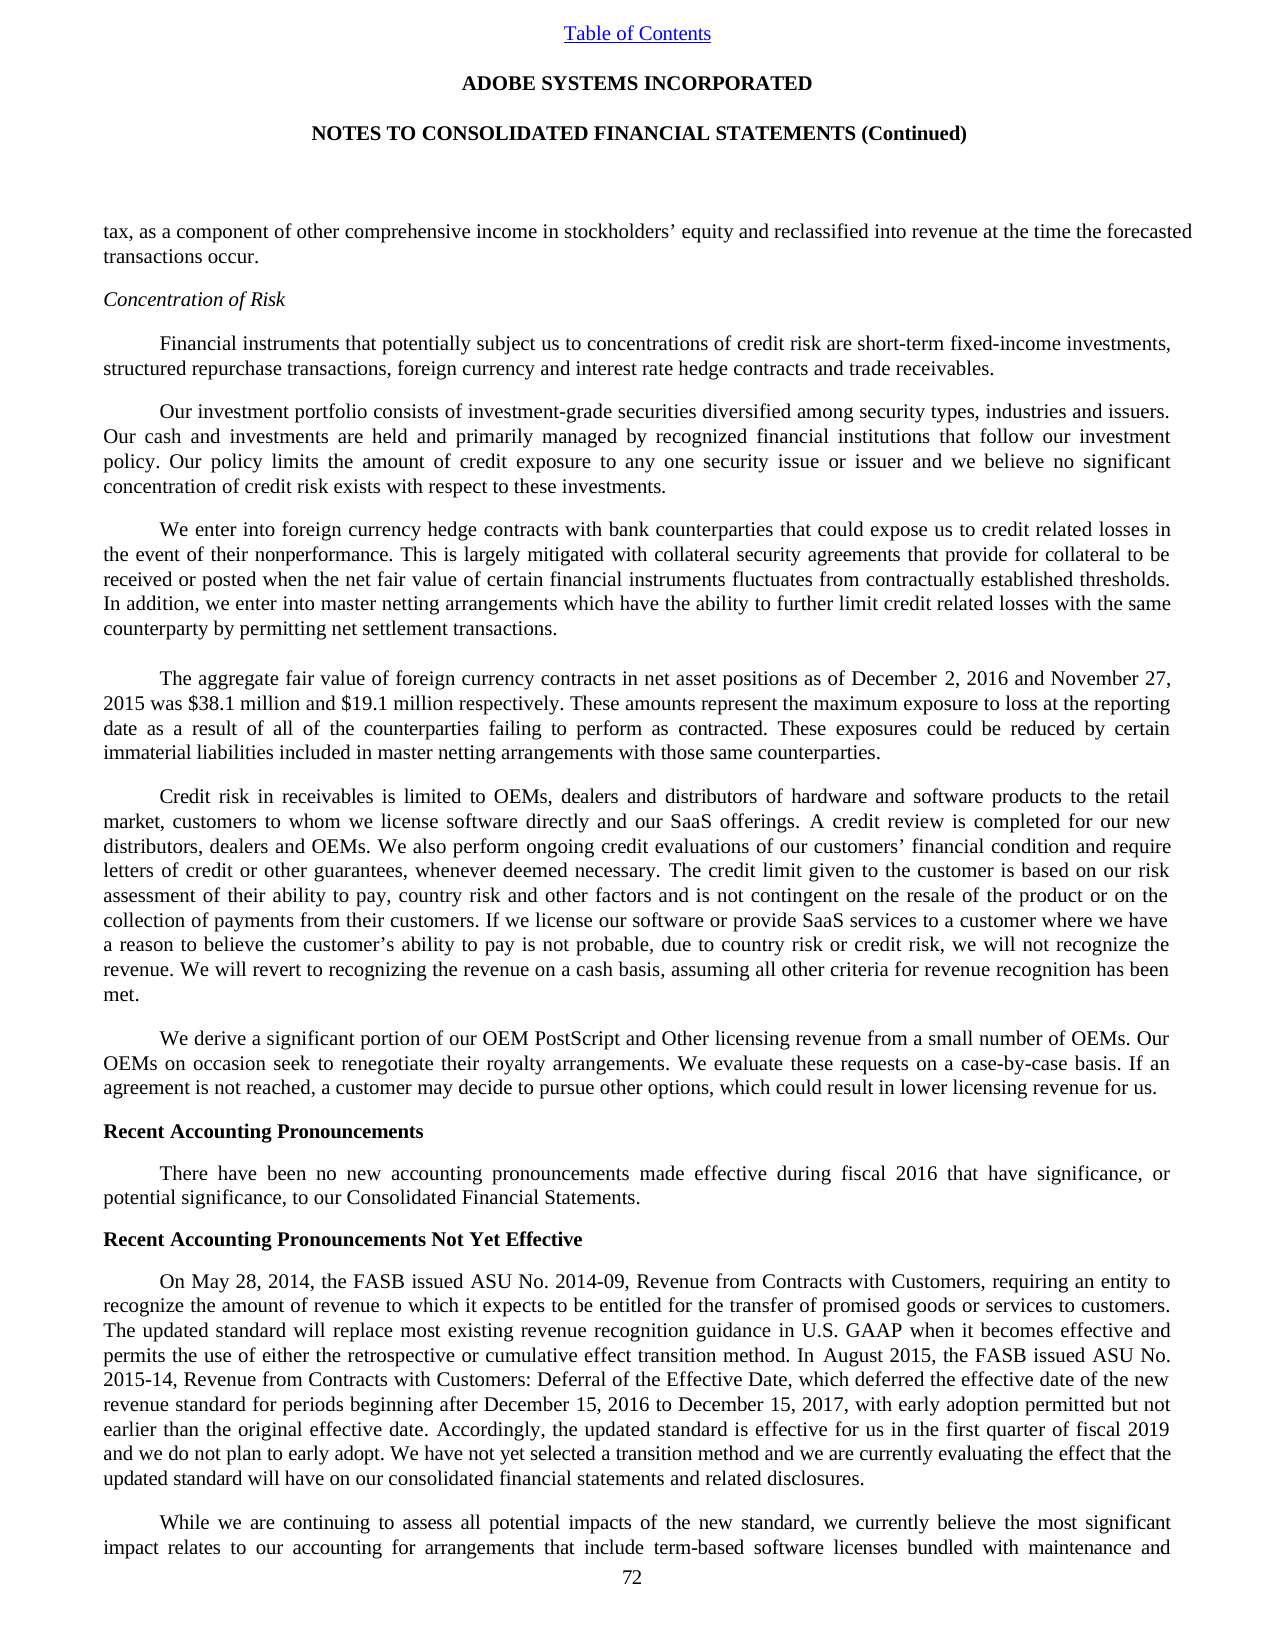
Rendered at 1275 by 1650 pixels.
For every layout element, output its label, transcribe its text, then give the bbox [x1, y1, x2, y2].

text Concentration of Risk [103, 287, 1198, 311]
text We enter into foreign currency hedge contracts with bank counterparties that could expose us to credit related losses in the event of their nonperformance. This is largely mitigated with collateral security agreements that provide for collateral to be received or posted when the net fair value of certain financial instruments fluctuates from contractually established thresholds. In addition, we enter into master netting arrangements which have the ability to further limit credit related losses with the same counterparty by permitting net settlement transactions. [103, 517, 1171, 640]
text The aggregate fair value of foreign currency contracts in net asset positions as of December 2, 2016 and November 27, 2015 was $38.1 million and $19.1 million respectively. These amounts represent the maximum exposure to loss at the reporting date as a result of all of the counterparties failing to perform as contracted. These exposures could be reduced by certain immaterial liabilities included in master netting arrangements with those same counterparties. [103, 666, 1171, 764]
text There have been no new accounting pronouncements made effective during fiscal 2016 that have significance, or potential significance, to our Consolidated Financial Statements. [103, 1161, 1171, 1209]
text Our investment portfolio consists of investment-grade securities diversified among security types, industries and issuers. Our cash and investments are held and primarily managed by recognized financial institutions that follow our investment policy. Our policy limits the amount of credit exposure to any one security issue or issuer and we believe no significant concentration of credit risk exists with respect to these investments. [103, 399, 1171, 498]
text We derive a significant portion of our OEM PostScript and Other licensing revenue from a small number of OEMs. Our OEMs on occasion seek to renegotiate their royalty arrangements. We evaluate these requests on a case-by-case basis. If an agreement is not reached, a customer may decide to pursue other options, which could result in lower licensing revenue for us. [103, 1026, 1171, 1099]
subtitle Recent Accounting Pronouncements [103, 1119, 1198, 1143]
text Financial instruments that potentially subject us to concentrations of credit risk are short-term fixed-income investments, structured repurchase transactions, foreign currency and interest rate hedge contracts and trade receivables. [103, 331, 1171, 380]
subtitle Recent Accounting Pronouncements Not Yet Effective [103, 1227, 1198, 1251]
text On May 28, 2014, the FASB issued ASU No. 2014-09, Revenue from Contracts with Customers, requiring an entity to recognize the amount of revenue to which it expects to be entitled for the transfer of promised goods or services to customers. The updated standard will replace most existing revenue recognition guidance in U.S. GAAP when it becomes effective and permits the use of either the retrospective or cumulative effect transition method. In August 2015, the FASB issued ASU No. 2015-14, Revenue from Contracts with Customers: Deferral of the Effective Date, which deferred the effective date of the new revenue standard for periods beginning after December 15, 2016 to December 15, 2017, with early adoption permitted but not earlier than the original effective date. Accordingly, the updated standard is effective for us in the first quarter of fiscal 2019 and we do not plan to early adopt. We have not yet selected a transition method and we are currently evaluating the effect that the updated standard will have on our consolidated financial statements and related disclosures. [103, 1268, 1171, 1490]
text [103, 1510, 1171, 1559]
text tax, as a component of other comprehensive income in stockholders’ equity and reclassified into revenue at the time the forecasted transactions occur. [103, 219, 1198, 268]
text Credit risk in receivables is limited to OEMs, dealers and distributors of hardware and software products to the retail market, customers to whom we license software directly and our SaaS offerings. A credit review is completed for our new distributors, dealers and OEMs. We also perform ongoing credit evaluations of our customers’ financial condition and require letters of credit or other guarantees, whenever deemed necessary. The credit limit given to the customer is based on our risk assessment of their ability to pay, country risk and other factors and is not contingent on the resale of the product or on the collection of payments from their customers. If we license our software or provide SaaS services to a customer where we have a reason to believe the customer’s ability to pay is not probable, due to country risk or credit risk, we will not recognize the revenue. We will revert to recognizing the revenue on a cash basis, assuming all other criteria for revenue recognition has been met. [103, 784, 1171, 1006]
